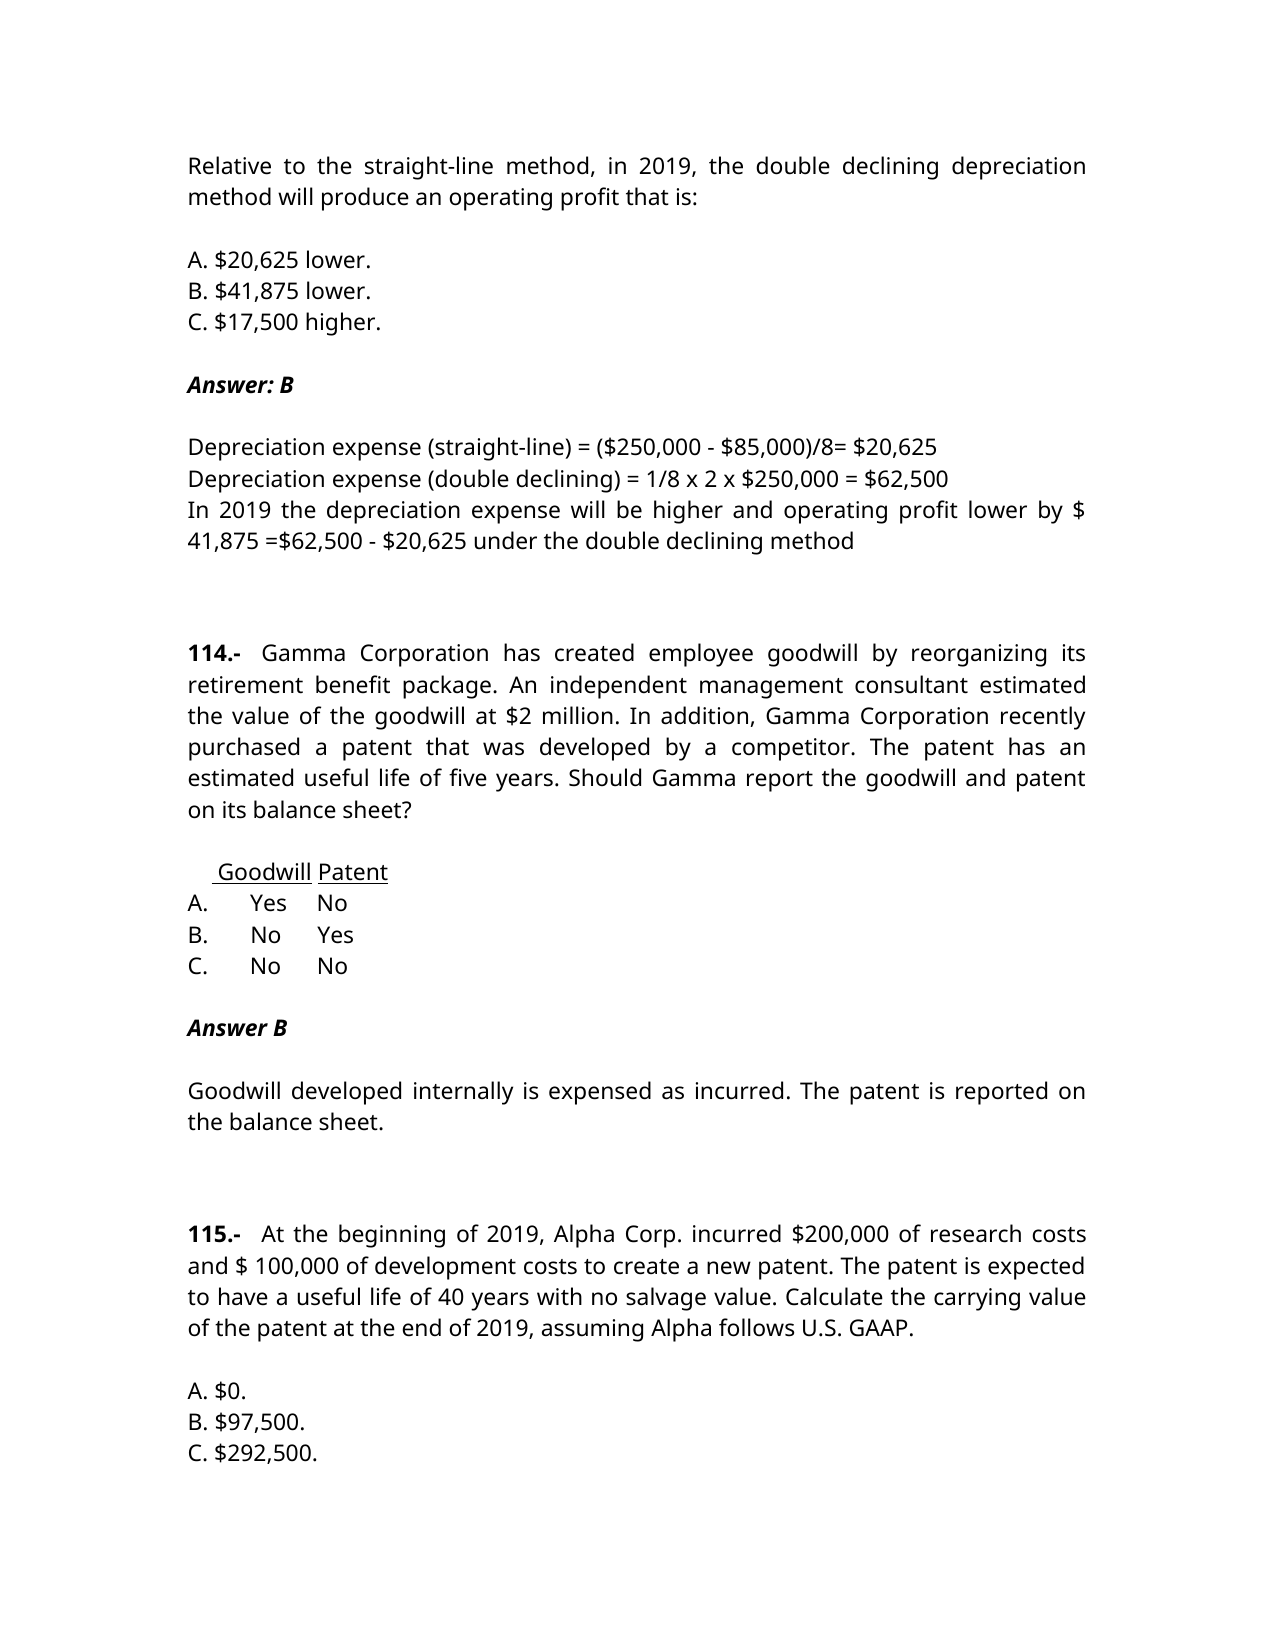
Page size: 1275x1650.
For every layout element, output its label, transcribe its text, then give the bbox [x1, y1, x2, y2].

text A. Yes No [187, 887, 1087, 918]
text B. $41,875 lower. [187, 275, 1087, 306]
text 115.- At the beginning of 2019, Alpha Corp. incurred $200,000 of research costs and $ 100,000 of development costs to create a new patent. The patent is expected to have a useful life of 40 years with no salvage value. Calculate the carrying value of the patent at the end of 2019, assuming Alpha follows U.S. GAAP. [187, 1218, 1087, 1343]
text Depreciation expense (double declining) = 1/8 x 2 x $250,000 = $62,500 [187, 462, 1087, 494]
text B. No Yes [187, 918, 1087, 950]
text B. $97,500. [187, 1406, 1087, 1437]
text C. $17,500 higher. [187, 306, 1087, 337]
text Depreciation expense (straight-line) = ($250,000 - $85,000)/8= $20,625 [187, 431, 1087, 462]
text C. $292,500. [187, 1437, 1087, 1468]
text A. $0. [187, 1374, 1087, 1406]
text Goodwill developed internally is expensed as incurred. The patent is reported on the balance sheet. [187, 1075, 1087, 1137]
text Answer B [187, 1012, 1087, 1043]
text C. No No [187, 950, 1087, 981]
text 114.- Gamma Corporation has created employee goodwill by reorganizing its retirement benefit package. An independent management consultant estimated the value of the goodwill at $2 million. In addition, Gamma Corporation recently purchased a patent that was developed by a competitor. The patent has an estimated useful life of five years. Should Gamma report the goodwill and patent on its balance sheet? [187, 637, 1087, 825]
text A. $20,625 lower. [187, 244, 1087, 275]
text In 2019 the depreciation expense will be higher and operating profit lower by $ 41,875 =$62,500 - $20,625 under the double declining method [187, 494, 1087, 556]
text Answer: B [187, 369, 1087, 400]
text Goodwill Patent [187, 856, 1087, 887]
text Relative to the straight-line method, in 2019, the double declining depreciation method will produce an operating profit that is: [187, 150, 1087, 212]
